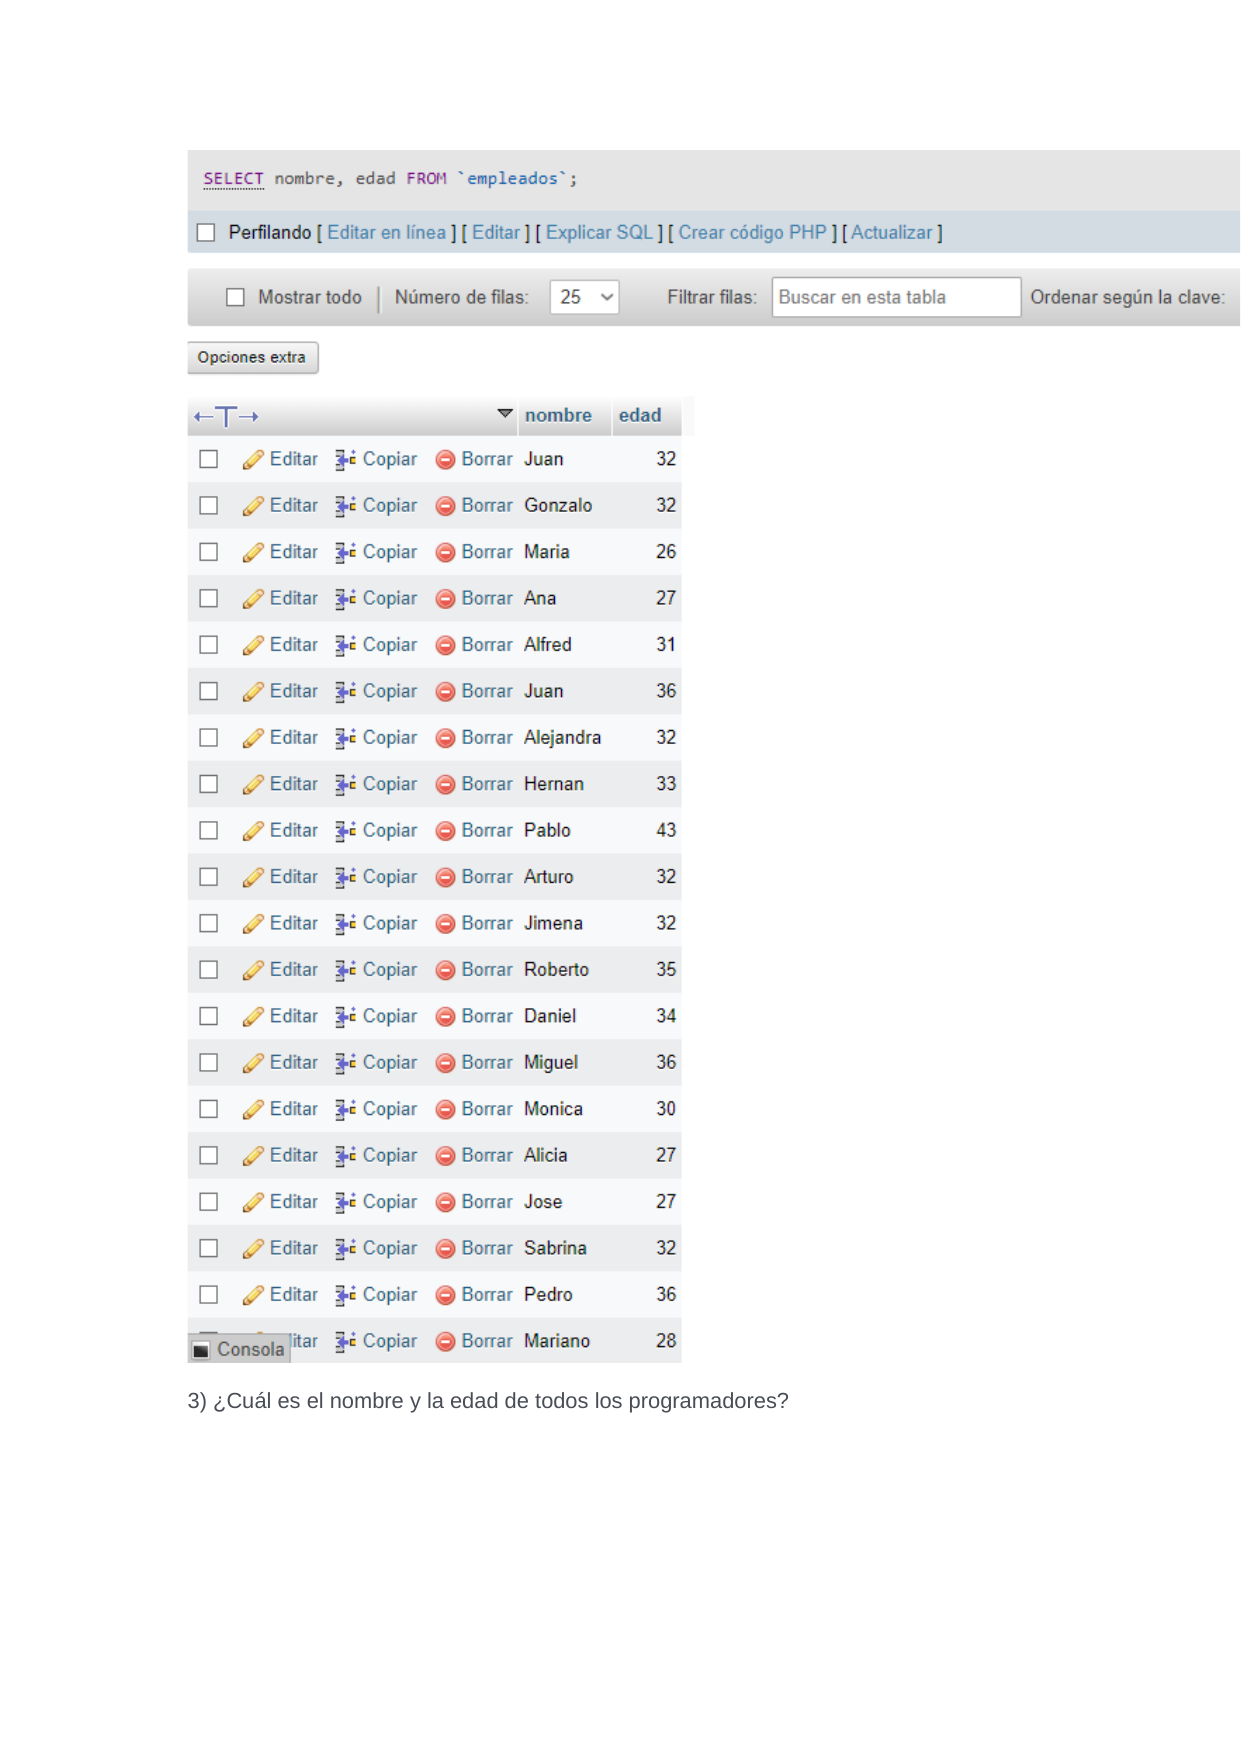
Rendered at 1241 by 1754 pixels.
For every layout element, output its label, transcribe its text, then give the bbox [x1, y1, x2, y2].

picture [187, 150, 1241, 1363]
list 3) ¿Cuál es el nombre y la edad de todos los programadores? [187, 1363, 1053, 1413]
